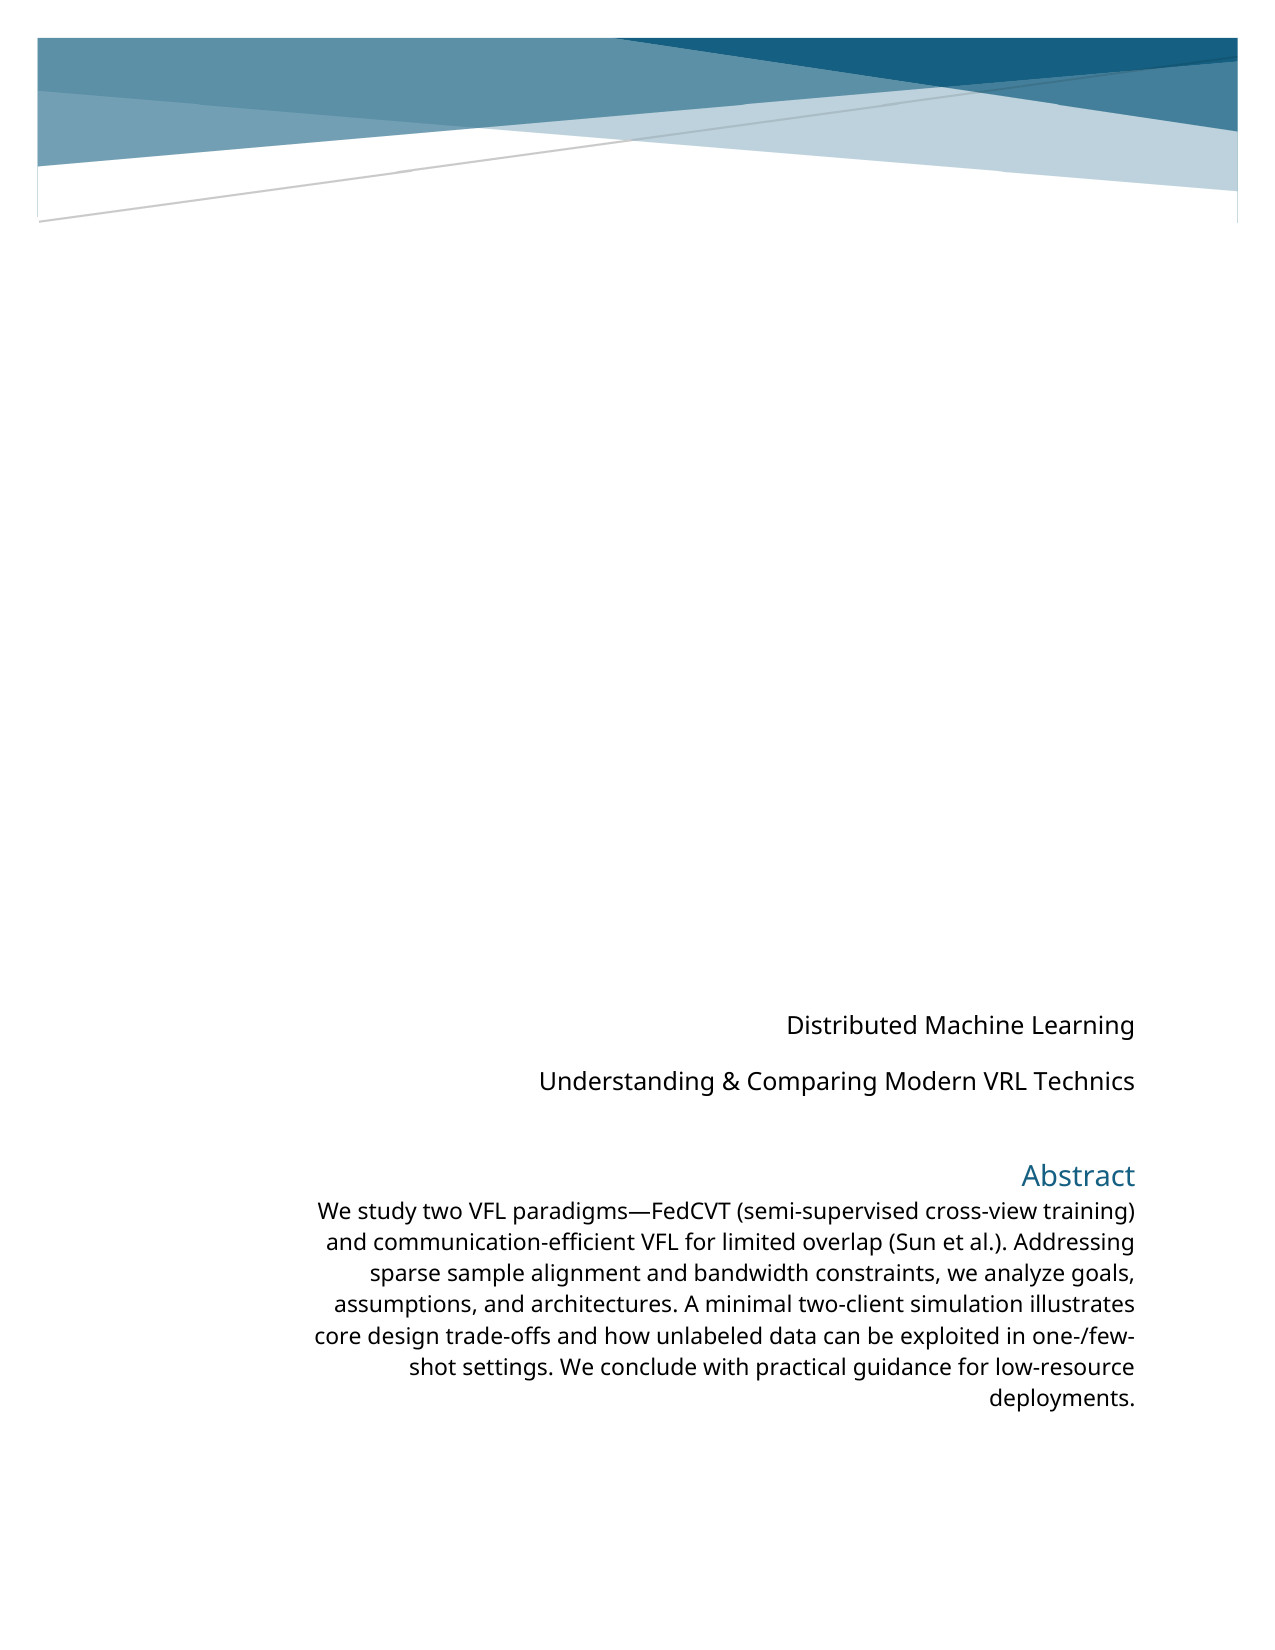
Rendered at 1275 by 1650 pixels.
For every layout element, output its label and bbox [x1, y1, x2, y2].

picture [37, 37, 1238, 238]
